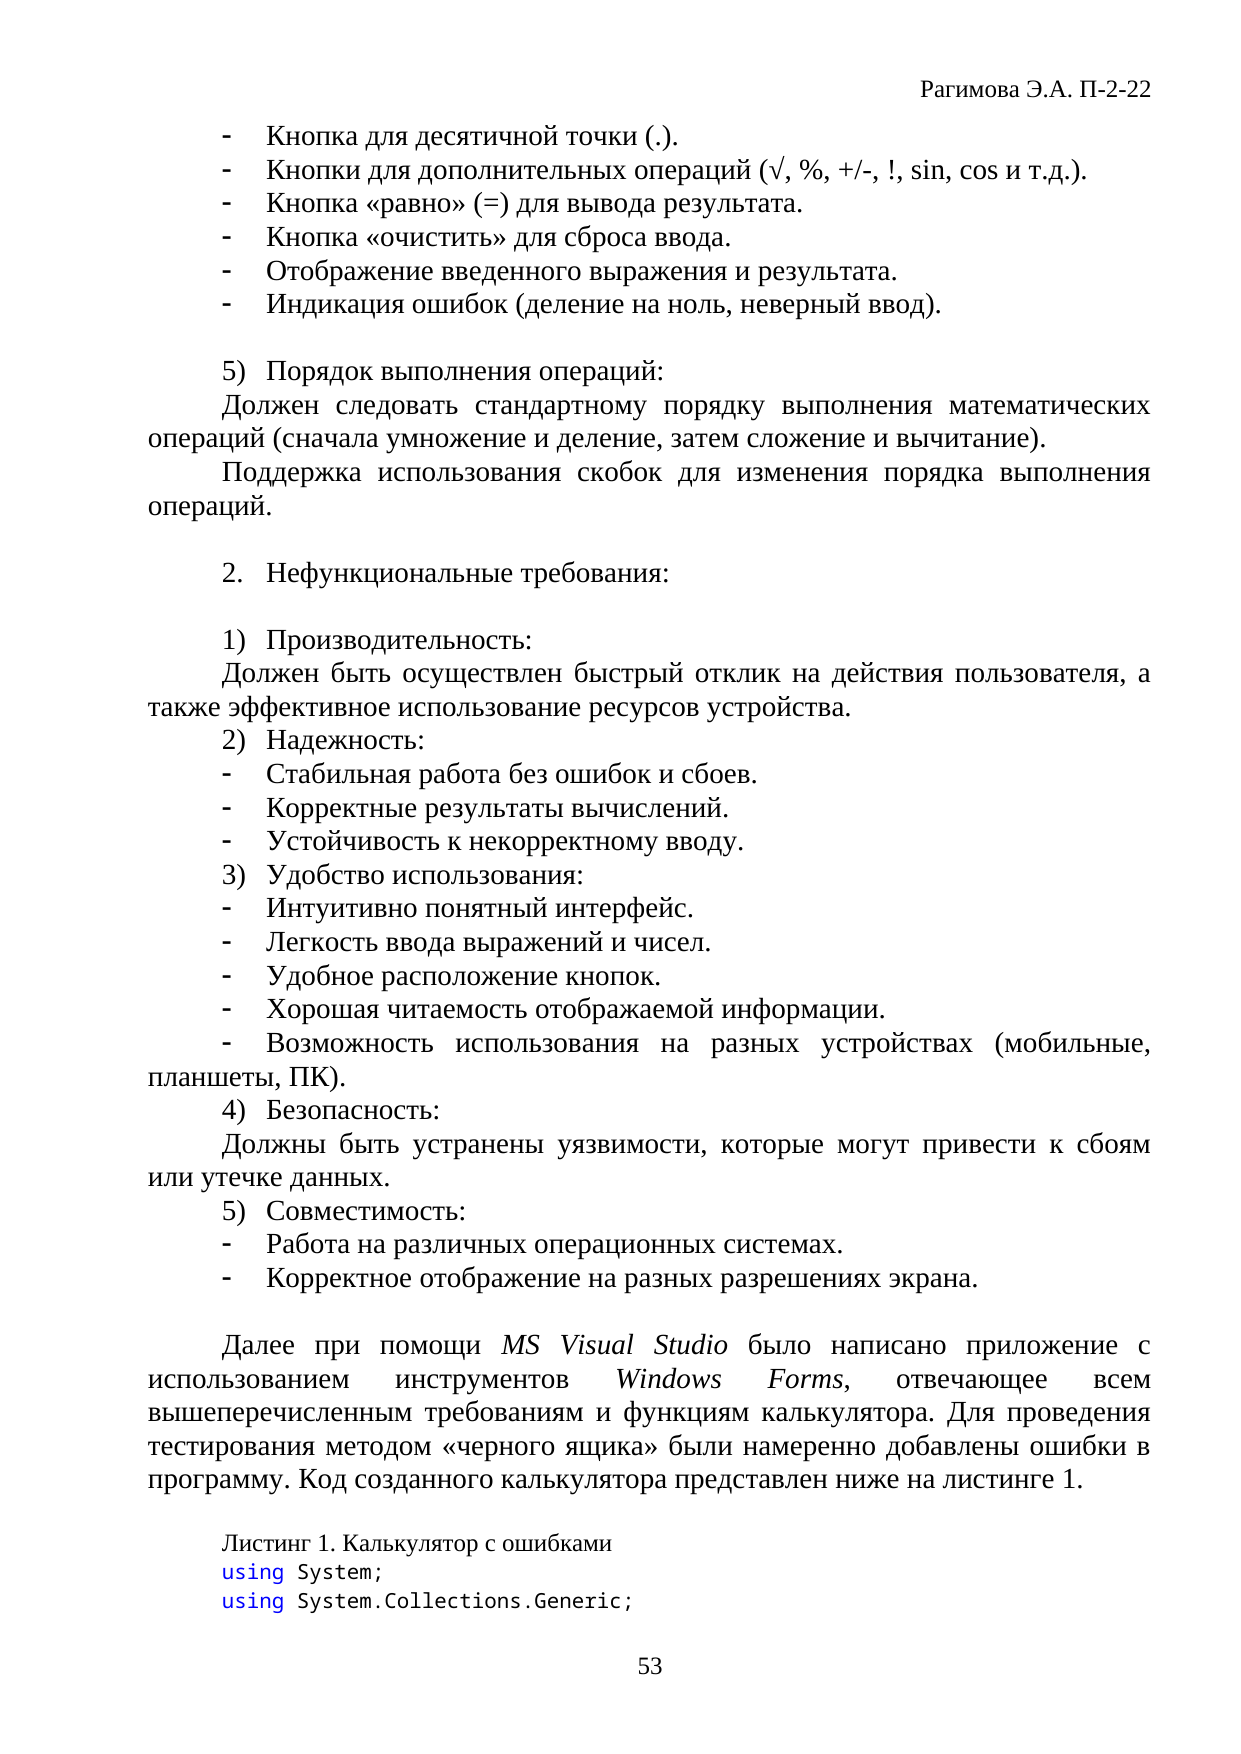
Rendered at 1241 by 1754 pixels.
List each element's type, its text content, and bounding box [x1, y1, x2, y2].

list Корректные результаты вычислений. [148, 790, 1152, 823]
list Должен быть осуществлен быстрый отклик на действия пользователя, а также эффективное использование ресурсов устройства. [148, 655, 1152, 722]
list Отображение введенного выражения и результата. [148, 253, 1152, 286]
text using System; [148, 1557, 1152, 1586]
list Стабильная работа без ошибок и сбоев. [148, 756, 1152, 790]
list Нефункциональные требования: [148, 555, 1152, 588]
text using System.Collections.Generic; [148, 1586, 1152, 1614]
list Совместимость: [148, 1193, 1152, 1226]
list Безопасность: [148, 1092, 1152, 1126]
list Поддержка использования скобок для изменения порядка выполнения операций. [148, 454, 1152, 521]
list Удобное расположение кнопок. [148, 958, 1152, 991]
list Кнопка для десятичной точки (.). [148, 118, 1152, 152]
text Листинг 1. Калькулятор с ошибками [148, 1528, 1152, 1557]
list Устойчивость к некорректному вводу. [148, 823, 1152, 857]
list Далее при помощи MS Visual Studio было написано приложение с использованием инструментов Windows Forms, отвечающее всем вышеперечисленным требованиям и функциям калькулятора. Для проведения тестирования методом «черного ящика» были намеренно добавлены ошибки в программу. Код созданного калькулятора представлен ниже на листинге 1. [148, 1327, 1152, 1495]
list Должны быть устранены уязвимости, которые могут привести к сбоям или утечке данных. [148, 1126, 1152, 1193]
list Корректное отображение на разных разрешениях экрана. [148, 1260, 1152, 1294]
list Возможность использования на разных устройствах (мобильные, планшеты, ПК). [148, 1025, 1152, 1092]
list Должен следовать стандартному порядку выполнения математических операций (сначала умножение и деление, затем сложение и вычитание). [148, 387, 1152, 454]
list Кнопки для дополнительных операций (√, %, +/-, !, sin, cos и т.д.). [148, 152, 1152, 185]
list Удобство использования: [148, 857, 1152, 891]
list Интуитивно понятный интерфейс. [148, 891, 1152, 924]
list Надежность: [148, 722, 1152, 756]
list Производительность: [148, 622, 1152, 655]
list Индикация ошибок (деление на ноль, неверный ввод). [148, 286, 1152, 320]
list Кнопка «очистить» для сброса ввода. [148, 219, 1152, 253]
list Хорошая читаемость отображаемой информации. [148, 991, 1152, 1025]
list Кнопка «равно» (=) для вывода результата. [148, 185, 1152, 219]
list Легкость ввода выражений и чисел. [148, 924, 1152, 958]
list Порядок выполнения операций: [148, 353, 1152, 387]
list Работа на различных операционных системах. [148, 1226, 1152, 1260]
